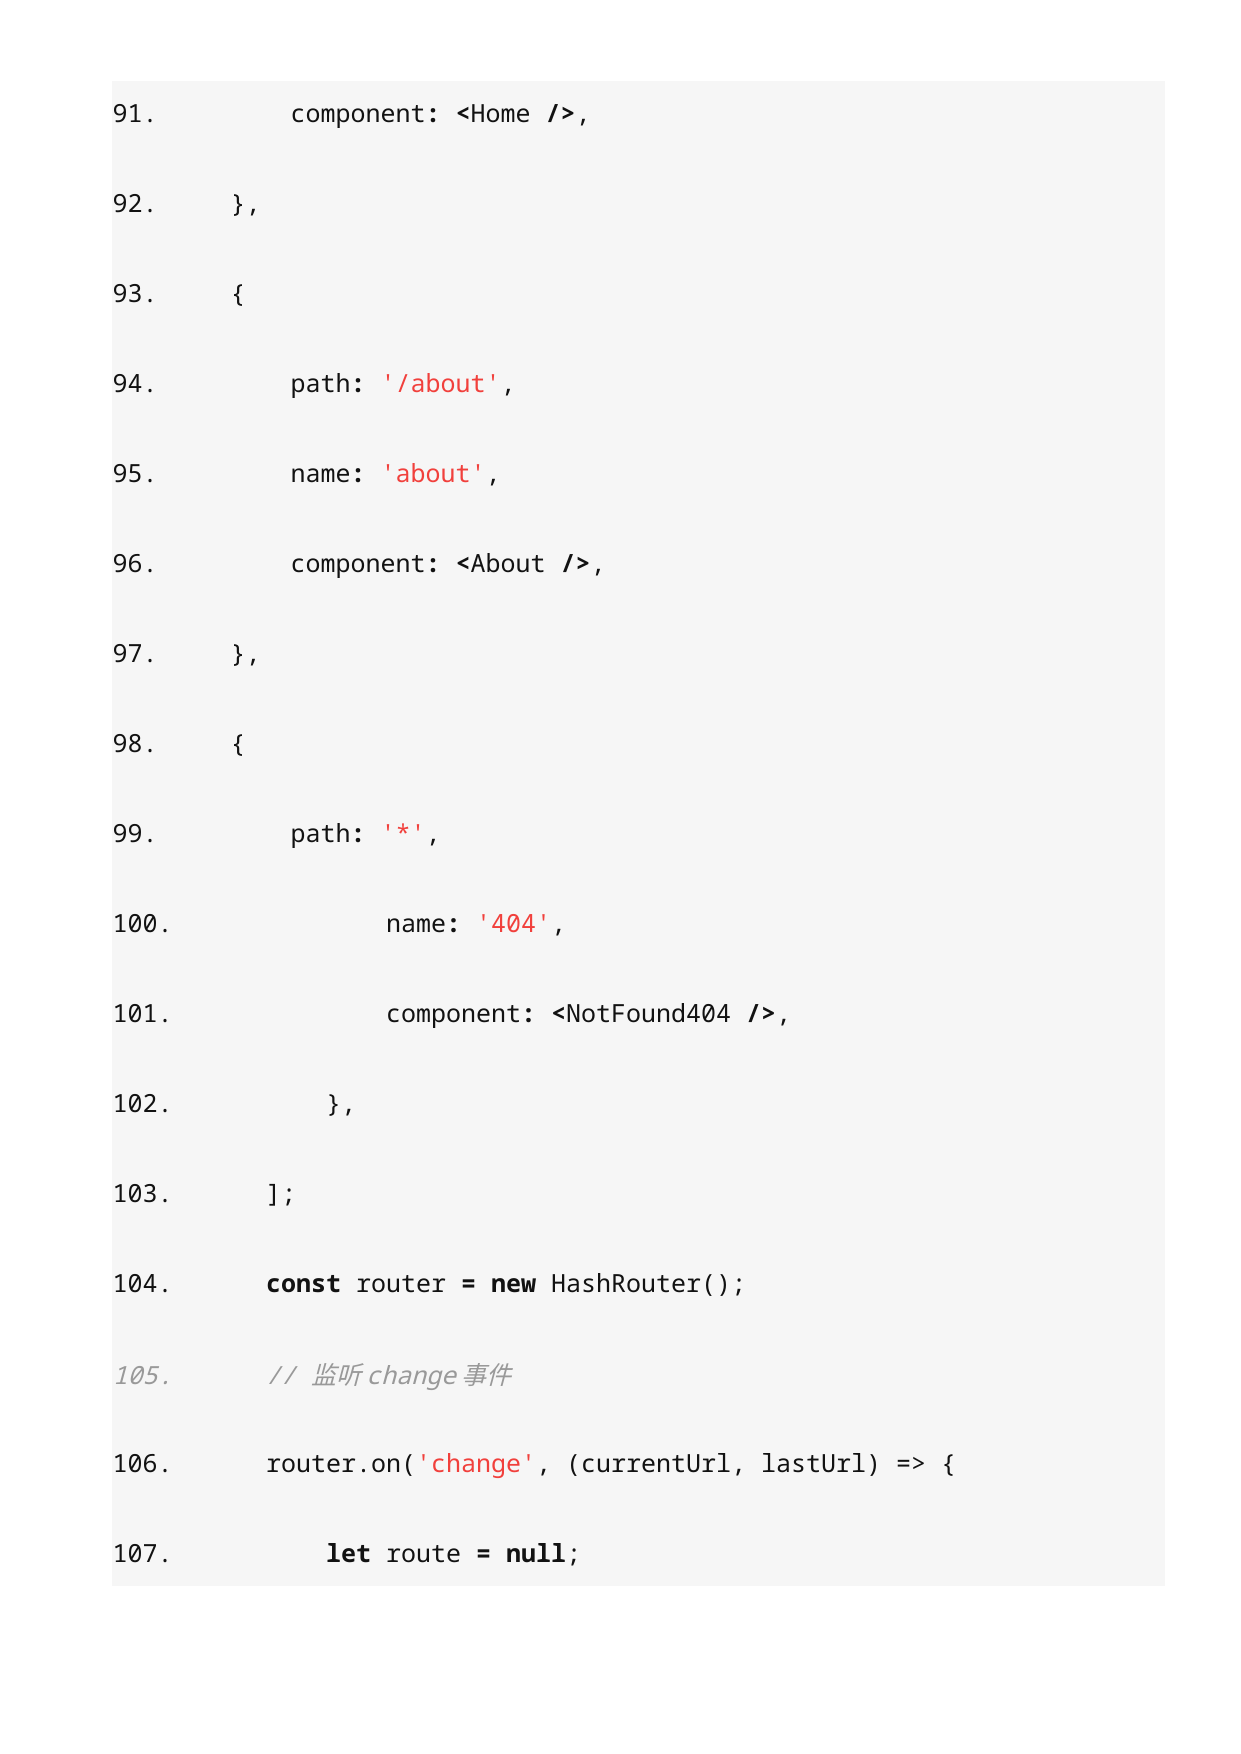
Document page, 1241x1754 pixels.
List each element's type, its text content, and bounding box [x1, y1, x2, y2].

list let route = null; [112, 1521, 1165, 1586]
list }, [112, 1071, 1165, 1136]
list component: <Home />, [112, 81, 1165, 146]
list { [112, 261, 1165, 326]
list }, [112, 171, 1165, 236]
list router.on('change', (currentUrl, lastUrl) => { [112, 1431, 1165, 1496]
list name: '404', [112, 891, 1165, 956]
list ]; [112, 1161, 1165, 1226]
list path: '/about', [112, 351, 1165, 416]
list component: <NotFound404 />, [112, 981, 1165, 1046]
list component: <About />, [112, 531, 1165, 596]
list // 监听change事件 [112, 1341, 1165, 1406]
list const router = new HashRouter(); [112, 1251, 1165, 1316]
list path: '*', [112, 801, 1165, 866]
list name: 'about', [112, 441, 1165, 506]
list { [112, 711, 1165, 776]
list }, [112, 621, 1165, 686]
